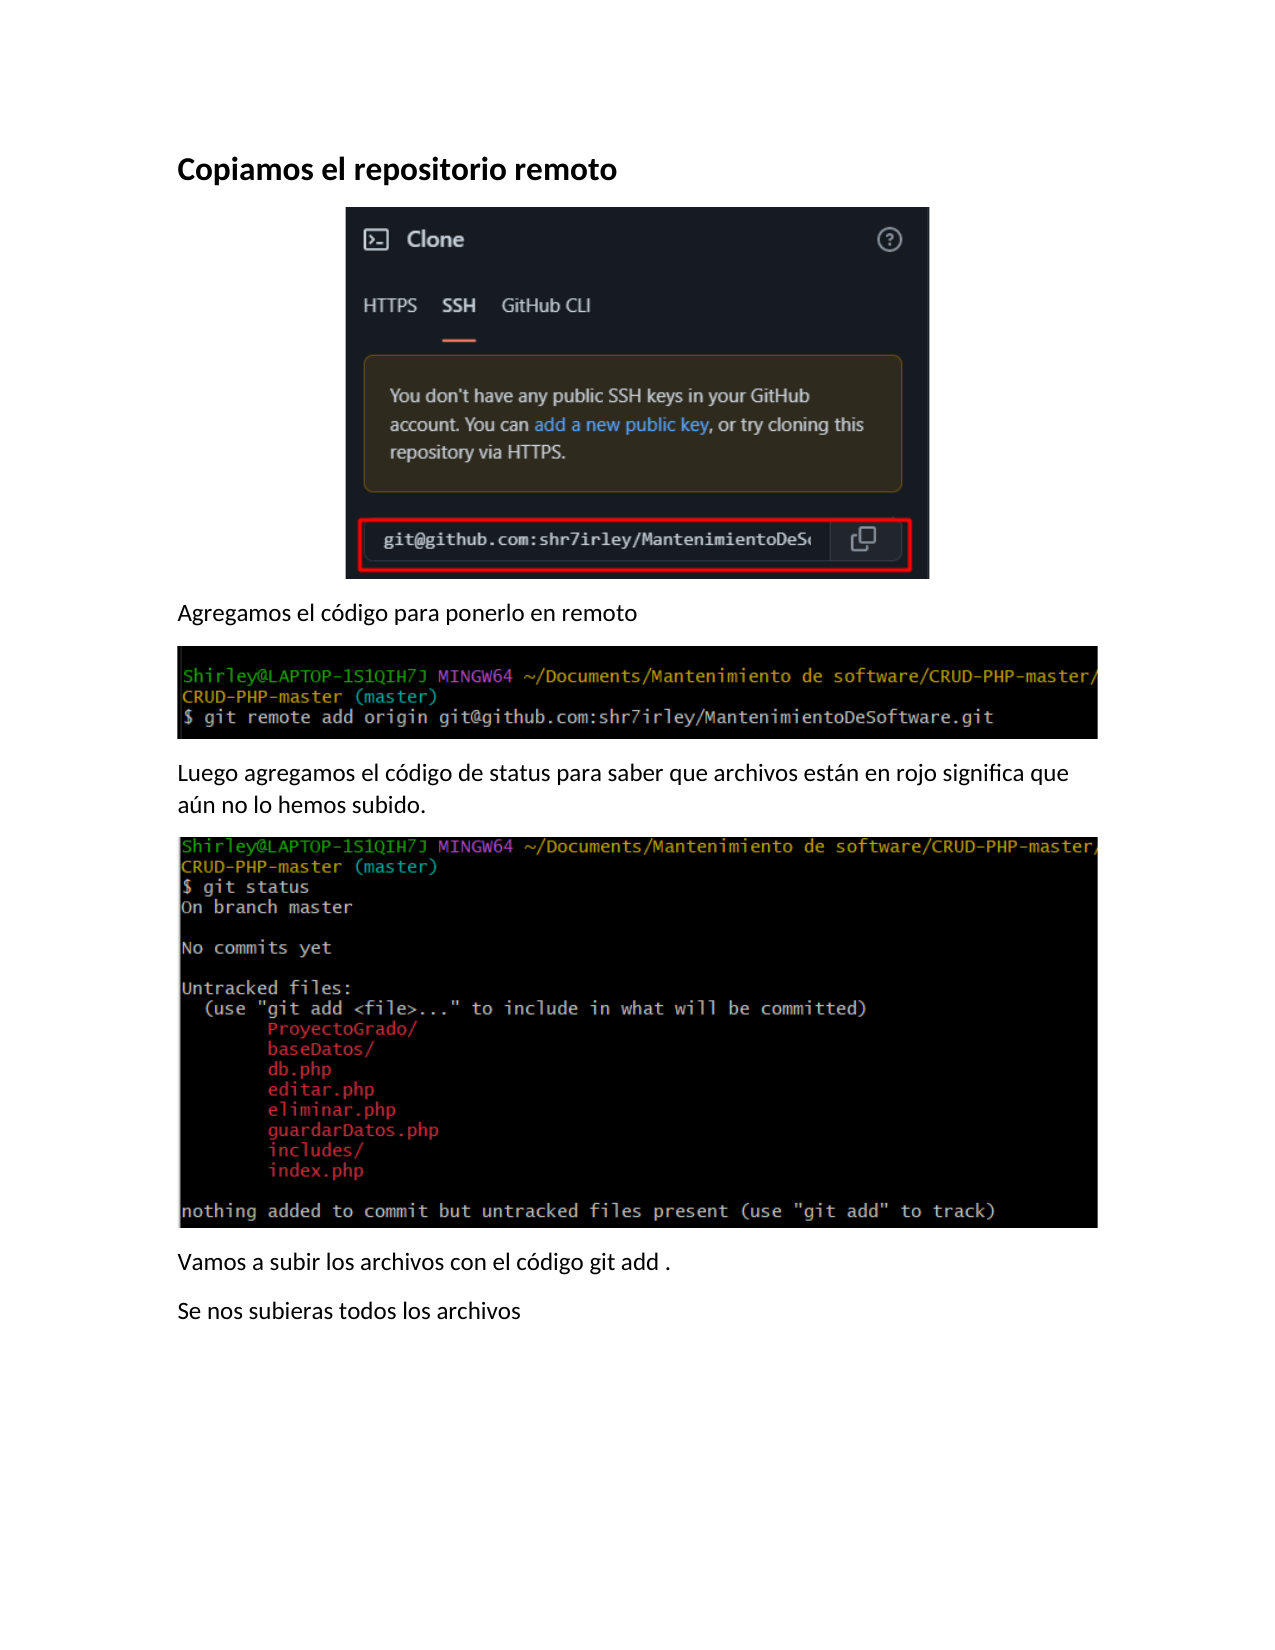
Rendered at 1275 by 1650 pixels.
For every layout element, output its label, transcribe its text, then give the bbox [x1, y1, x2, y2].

picture [177, 646, 1098, 739]
text Se nos subieras todos los archivos [177, 1295, 1098, 1326]
picture [177, 837, 1098, 1228]
picture [345, 207, 930, 579]
text Luego agregamos el código de status para saber que archivos están en rojo significa que aún no lo hemos subido. [177, 757, 1098, 819]
text Copiamos el repositorio remoto [177, 148, 1098, 188]
text Vamos a subir los archivos con el código git add . [177, 1246, 1098, 1277]
text Agregamos el código para ponerlo en remoto [177, 597, 1098, 627]
